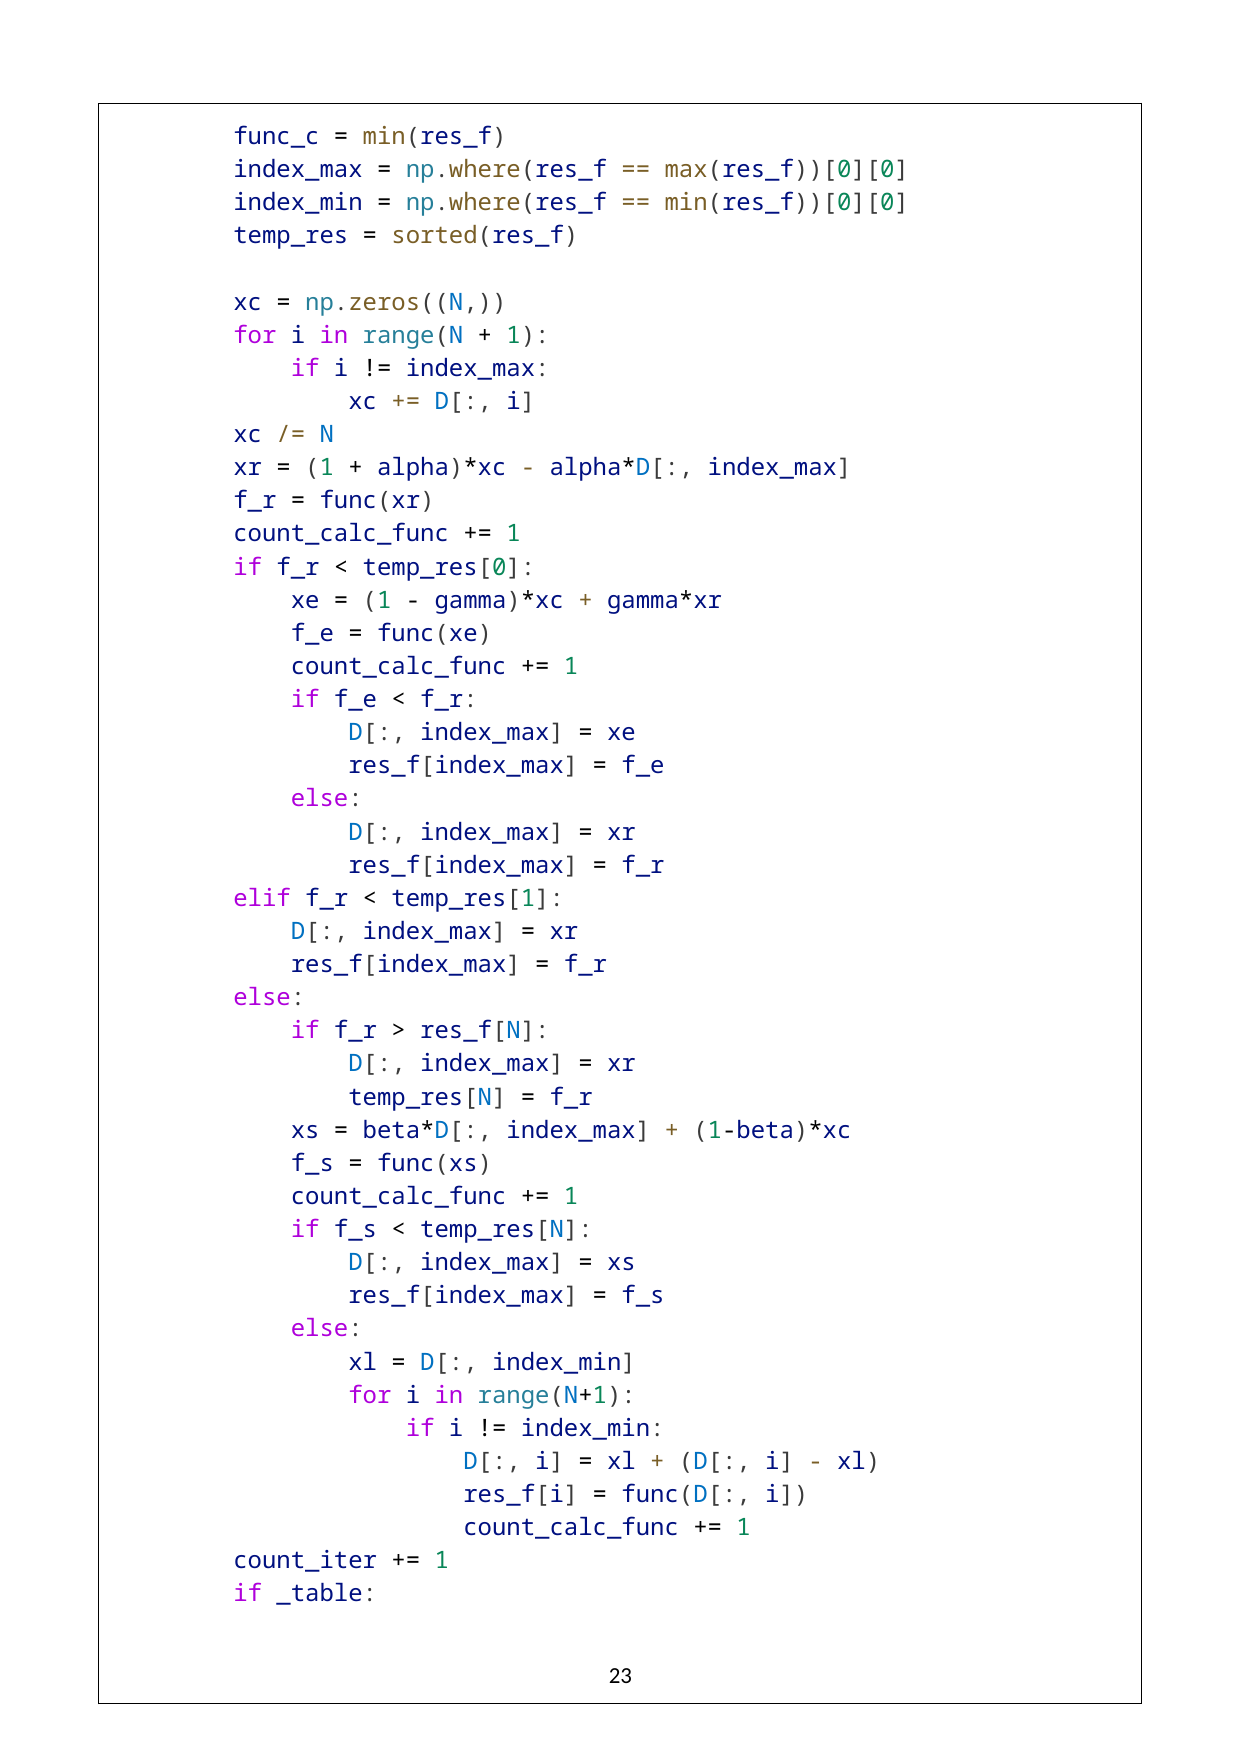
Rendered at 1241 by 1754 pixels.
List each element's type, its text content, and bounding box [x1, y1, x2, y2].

text if _table: [118, 1576, 1122, 1609]
text if i != index_max: [118, 350, 1122, 383]
text D[:, index_max] = xr [118, 814, 1122, 847]
text xc += D[:, i] [118, 383, 1122, 416]
text if f_s < temp_res[N]: [118, 1211, 1122, 1244]
text count_calc_func += 1 [118, 648, 1122, 681]
text xs = beta*D[:, index_max] + (1-beta)*xc [118, 1112, 1122, 1145]
text if i != index_min: [118, 1410, 1122, 1443]
text for i in range(N + 1): [118, 317, 1122, 350]
text res_f[i] = func(D[:, i]) [118, 1476, 1122, 1509]
text D[:, index_max] = xr [118, 1046, 1122, 1079]
text D[:, index_max] = xr [118, 913, 1122, 946]
text xc /= N [118, 416, 1122, 449]
text index_min = np.where(res_f == min(res_f))[0][0] [118, 184, 1122, 217]
text elif f_r < temp_res[1]: [118, 880, 1122, 913]
text if f_r < temp_res[0]: [118, 549, 1122, 582]
text temp_res = sorted(res_f) [118, 217, 1122, 251]
text count_calc_func += 1 [118, 516, 1122, 549]
text D[:, i] = xl + (D[:, i] - xl) [118, 1443, 1122, 1476]
text count_calc_func += 1 [118, 1509, 1122, 1542]
text func_c = min(res_f) [118, 118, 1122, 151]
text D[:, index_max] = xe [118, 714, 1122, 747]
text res_f[index_max] = f_s [118, 1277, 1122, 1311]
text if f_e < f_r: [118, 681, 1122, 714]
text res_f[index_max] = f_r [118, 946, 1122, 979]
text f_r = func(xr) [118, 482, 1122, 516]
text xr = (1 + alpha)*xc - alpha*D[:, index_max] [118, 449, 1122, 482]
text count_calc_func += 1 [118, 1178, 1122, 1211]
text xe = (1 - gamma)*xc + gamma*xr [118, 582, 1122, 615]
text f_e = func(xe) [118, 615, 1122, 648]
text res_f[index_max] = f_r [118, 847, 1122, 880]
text if f_r > res_f[N]: [118, 1012, 1122, 1046]
text res_f[index_max] = f_e [118, 747, 1122, 781]
text index_max = np.where(res_f == max(res_f))[0][0] [118, 151, 1122, 184]
text else: [118, 1311, 1122, 1344]
text temp_res[N] = f_r [118, 1079, 1122, 1112]
text for i in range(N+1): [118, 1377, 1122, 1410]
text D[:, index_max] = xs [118, 1244, 1122, 1277]
text else: [118, 979, 1122, 1012]
text count_iter += 1 [118, 1542, 1122, 1576]
text else: [118, 781, 1122, 814]
text xc = np.zeros((N,)) [118, 284, 1122, 317]
text f_s = func(xs) [118, 1145, 1122, 1178]
text xl = D[:, index_min] [118, 1344, 1122, 1377]
